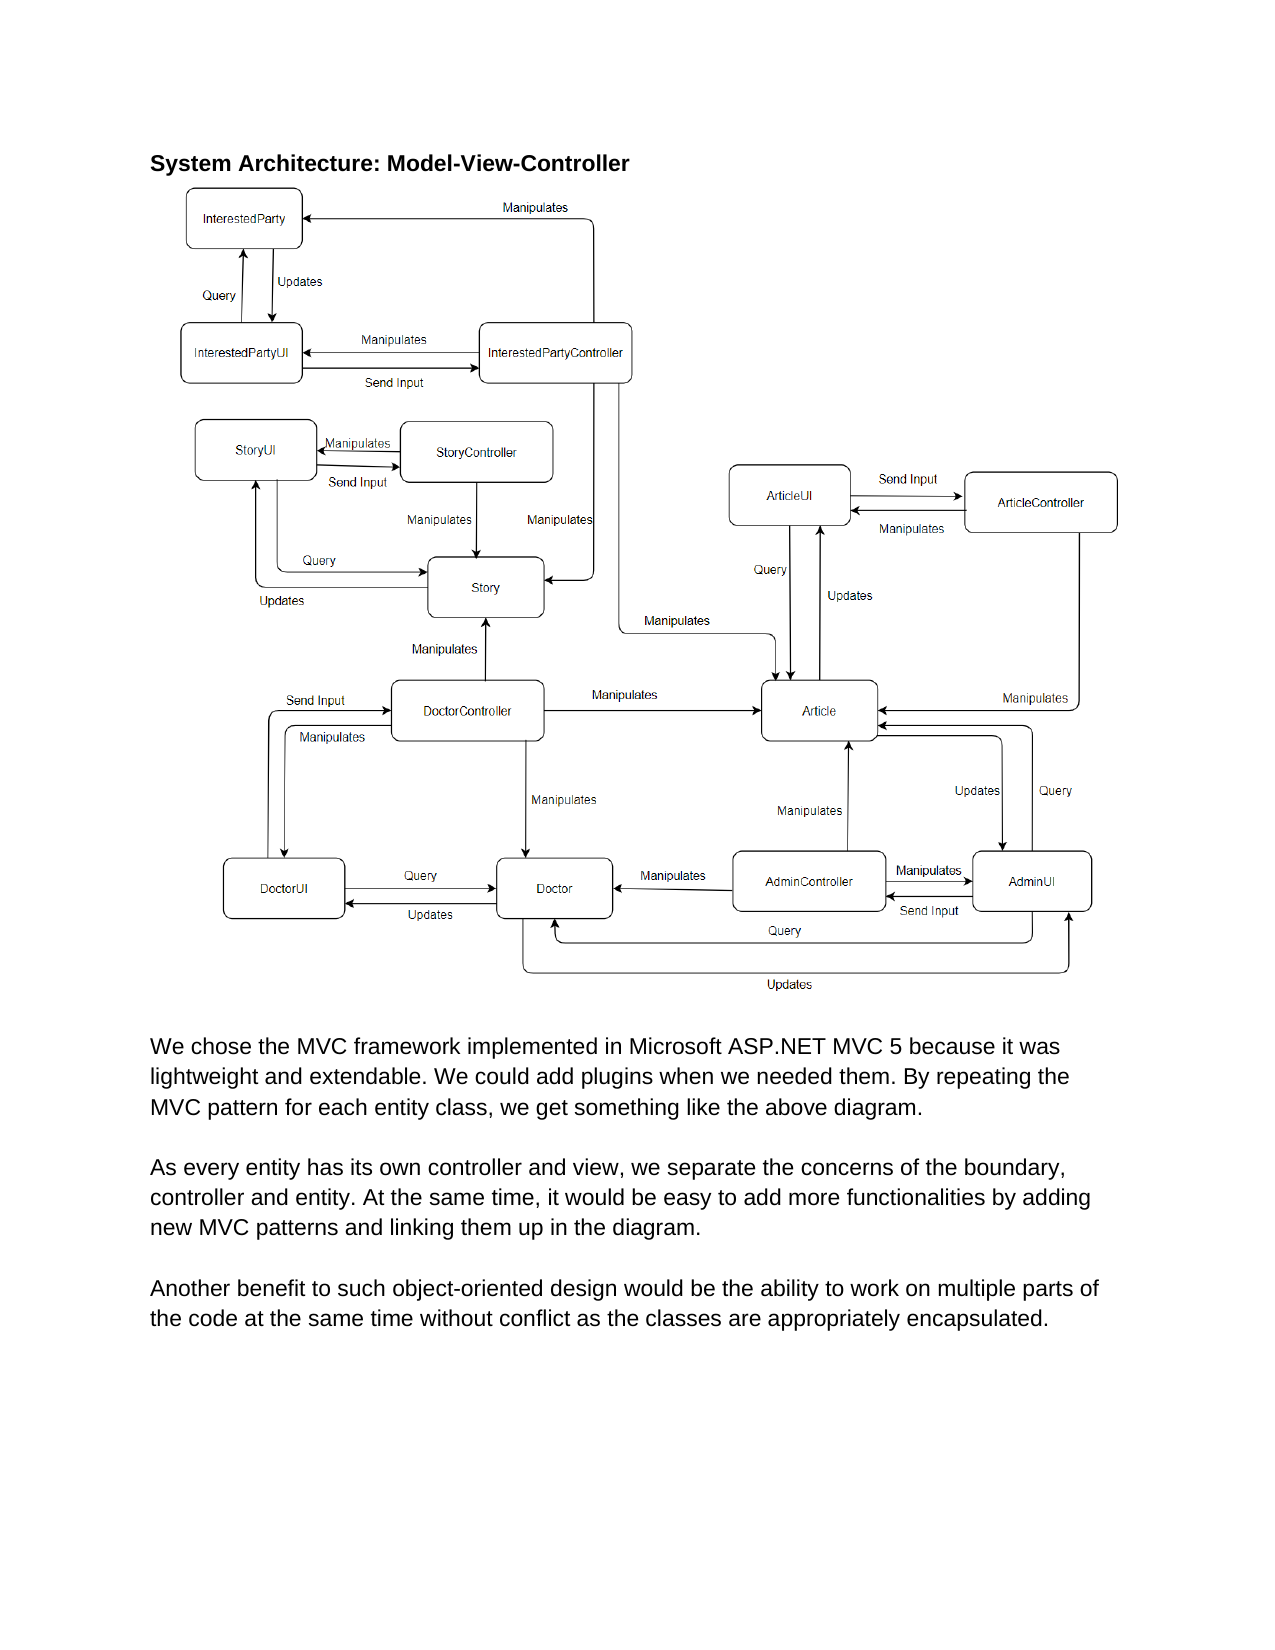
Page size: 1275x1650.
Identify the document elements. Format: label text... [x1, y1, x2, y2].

text System Architecture: Model-View-Controller [150, 150, 1125, 176]
text Another benefit to such object-oriented design would be the ability to work on multiple parts of the code at the same time without conflict as the classes are appropriately encapsulated. [150, 1275, 1125, 1331]
text We chose the MVC framework implemented in Microsoft ASP.NET MVC 5 because it was lightweight and extendable. We could add plugins when we needed them. By repeating the MVC pattern for each entity class, we get something like the above diagram. [150, 1033, 1125, 1120]
text As every entity has its own controller and view, we separate the concerns of the boundary, controller and entity. At the same time, it would be easy to add more functionalities by adding new MVC patterns and linking them up in the diagram. [150, 1154, 1125, 1241]
picture [150, 180, 1125, 999]
